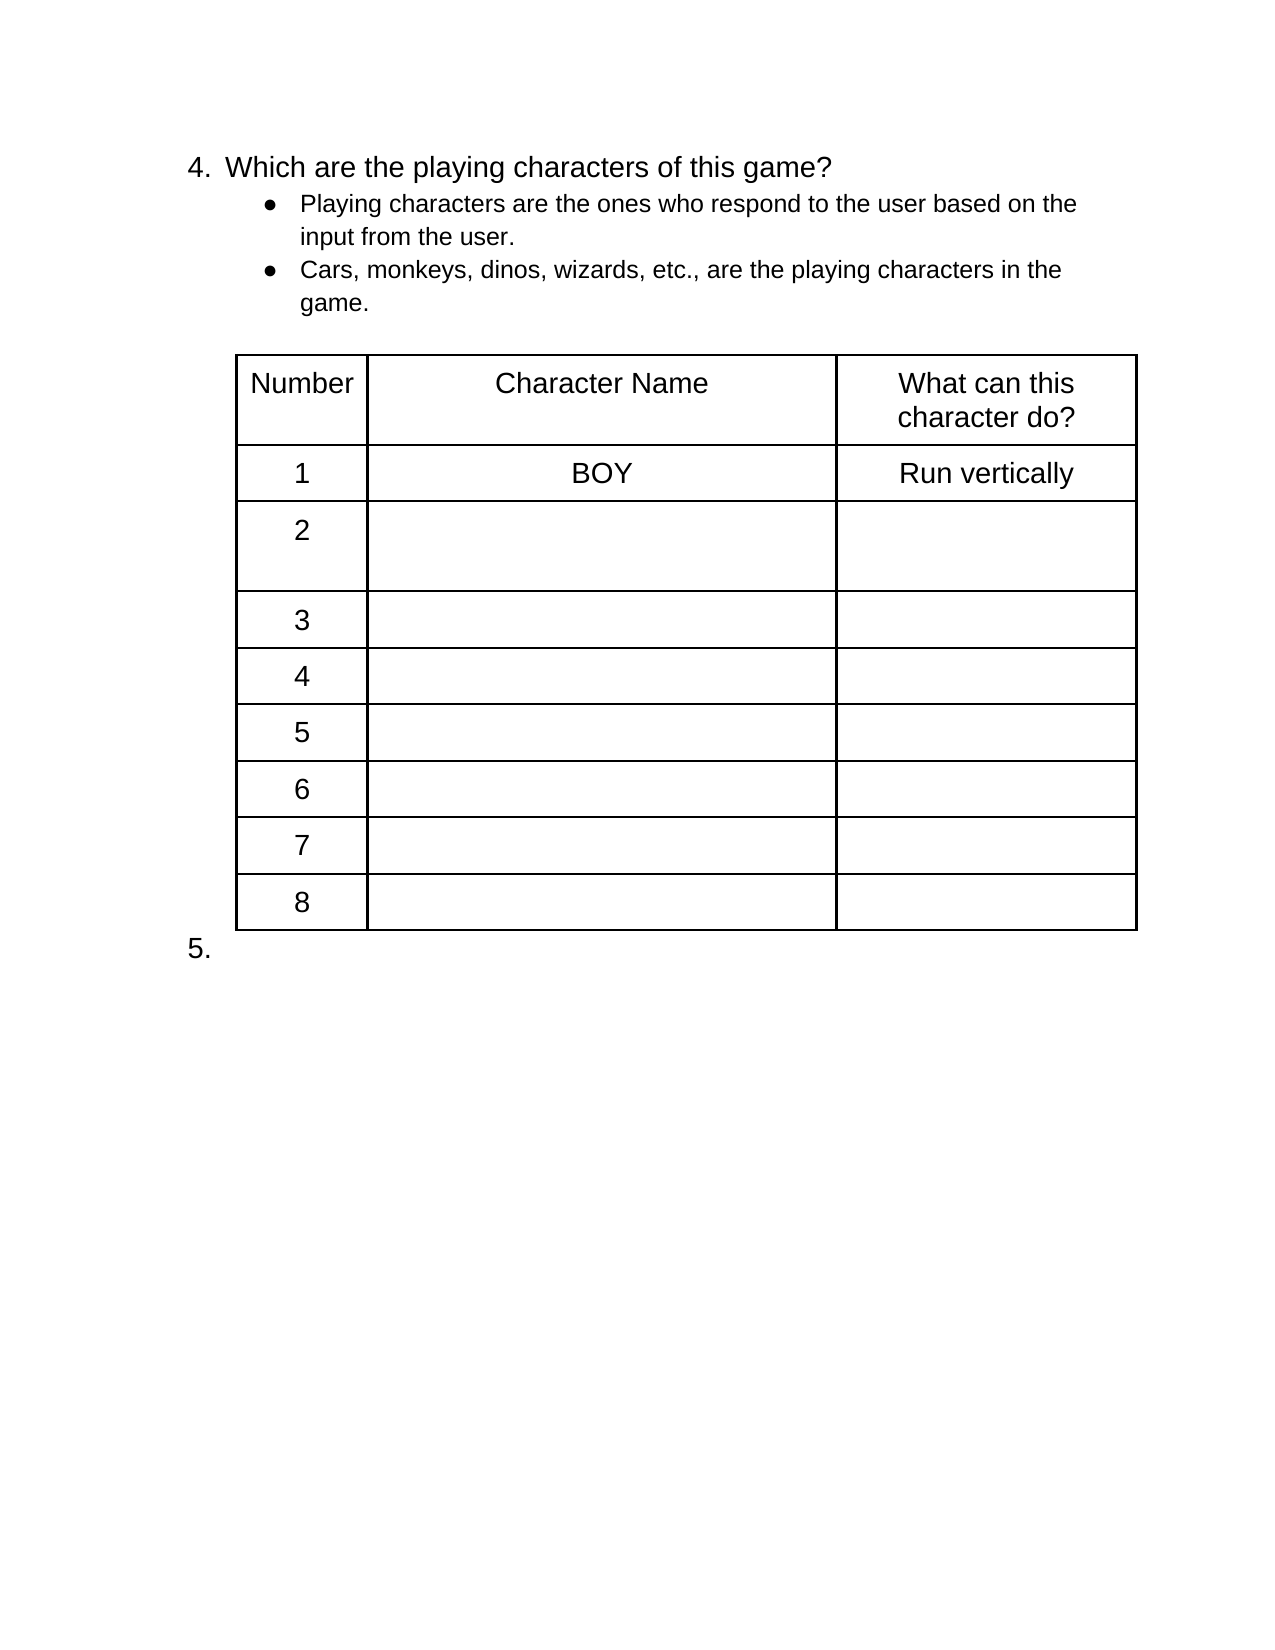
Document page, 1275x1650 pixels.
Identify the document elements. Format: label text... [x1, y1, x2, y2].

table_cell 1 [238, 446, 366, 500]
table_cell [369, 875, 835, 929]
table_cell [838, 649, 1135, 703]
table_cell 6 [238, 762, 366, 816]
table_cell Run vertically [838, 446, 1135, 500]
table_cell [369, 818, 835, 872]
table_cell [369, 762, 835, 816]
table_cell BOY [369, 446, 835, 500]
list Playing characters are the ones who respond to the user based on the input from the user. [262, 188, 1125, 250]
table_cell [838, 592, 1135, 647]
table_cell [369, 705, 835, 759]
table_cell [838, 875, 1135, 929]
table_cell 4 [238, 649, 366, 703]
table_cell 3 [238, 592, 366, 647]
table_header What can this character do? [838, 356, 1135, 444]
table_header Character Name [369, 356, 835, 444]
table_header Number [238, 356, 366, 444]
list Cars, monkeys, dinos, wizards, etc., are the playing characters in the game. [262, 254, 1125, 316]
table_cell [838, 818, 1135, 872]
table_cell [369, 502, 835, 590]
table_cell 5 [238, 705, 366, 759]
table_cell [369, 649, 835, 703]
table_cell 8 [238, 875, 366, 929]
list Which are the playing characters of this game? [187, 150, 1125, 183]
table_cell [369, 592, 835, 647]
table_cell [838, 502, 1135, 590]
table_cell [838, 705, 1135, 759]
table_cell [838, 762, 1135, 816]
table_cell 7 [238, 818, 366, 872]
table_cell 2 [238, 502, 366, 590]
